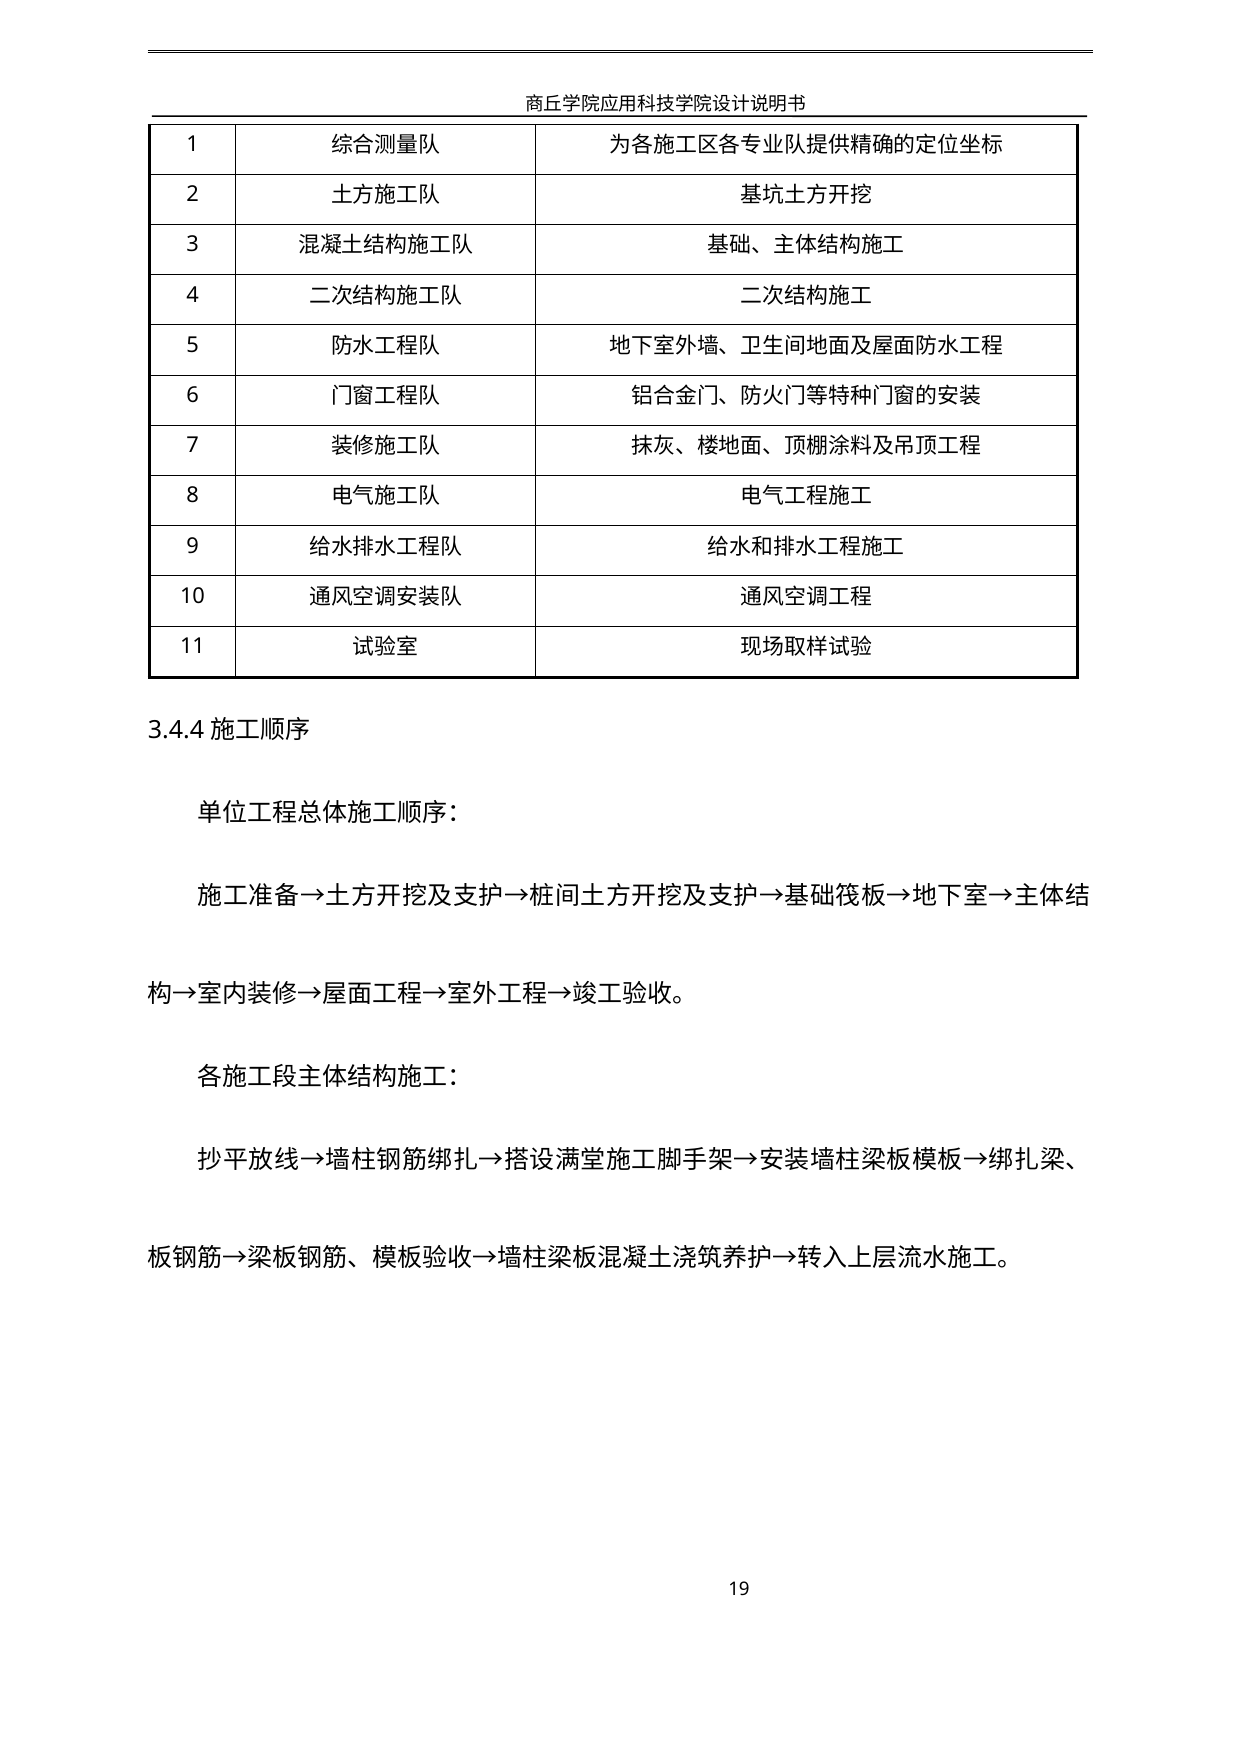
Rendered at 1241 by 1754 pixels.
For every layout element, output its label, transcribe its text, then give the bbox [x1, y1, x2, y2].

table_cell 6 [151, 376, 235, 425]
table_cell 为各施工区各专业队提供精确的定位坐标 [536, 125, 1076, 174]
table_cell 给水排水工程队 [236, 526, 535, 575]
text 抄平放线→墙柱钢筋绑扎→搭设满堂施工脚手架→安装墙柱梁板模板→绑扎梁、板钢筋→梁板钢筋、模板验收→墙柱梁板混凝土浇筑养护→转入上层流水施工。 [148, 1125, 1093, 1288]
table_cell 9 [151, 526, 235, 575]
text 各施工段主体结构施工： [148, 1042, 1093, 1107]
table_cell 抹灰、楼地面、顶棚涂料及吊顶工程 [536, 426, 1076, 475]
table_cell 二次结构施工 [536, 275, 1076, 324]
table_cell 电气工程施工 [536, 476, 1076, 525]
table_cell 防水工程队 [236, 325, 535, 374]
table_cell 11 [151, 627, 235, 676]
table_cell 试验室 [236, 627, 535, 676]
table_cell 二次结构施工队 [236, 275, 535, 324]
table_cell 装修施工队 [236, 426, 535, 475]
table_cell 混凝土结构施工队 [236, 225, 535, 274]
table_cell 地下室外墙、卫生间地面及屋面防水工程 [536, 325, 1076, 374]
table_cell 现场取样试验 [536, 627, 1076, 676]
table_cell 土方施工队 [236, 175, 535, 224]
table_cell 5 [151, 325, 235, 374]
table_cell 7 [151, 426, 235, 475]
table_cell 电气施工队 [236, 476, 535, 525]
table_cell 通风空调安装队 [236, 576, 535, 626]
text 施工准备→土方开挖及支护→桩间土方开挖及支护→基础筏板→地下室→主体结构→室内装修→屋面工程→室外工程→竣工验收。 [148, 861, 1093, 1024]
table_cell 基坑土方开挖 [536, 175, 1076, 224]
table_cell 10 [151, 576, 235, 626]
table_cell 综合测量队 [236, 125, 535, 174]
table_cell 8 [151, 476, 235, 525]
table_cell 基础、主体结构施工 [536, 225, 1076, 274]
table_cell 2 [151, 175, 235, 224]
text 单位工程总体施工顺序： [148, 778, 1093, 843]
table_cell 3 [151, 225, 235, 274]
table_cell 给水和排水工程施工 [536, 526, 1076, 575]
table_cell 通风空调工程 [536, 576, 1076, 626]
table_cell 门窗工程队 [236, 376, 535, 425]
table_cell 铝合金门、防火门等特种门窗的安装 [536, 376, 1076, 425]
table_cell 1 [151, 125, 235, 174]
subtitle 3.4.4 施工顺序 [148, 695, 1093, 760]
table_cell 4 [151, 275, 235, 324]
